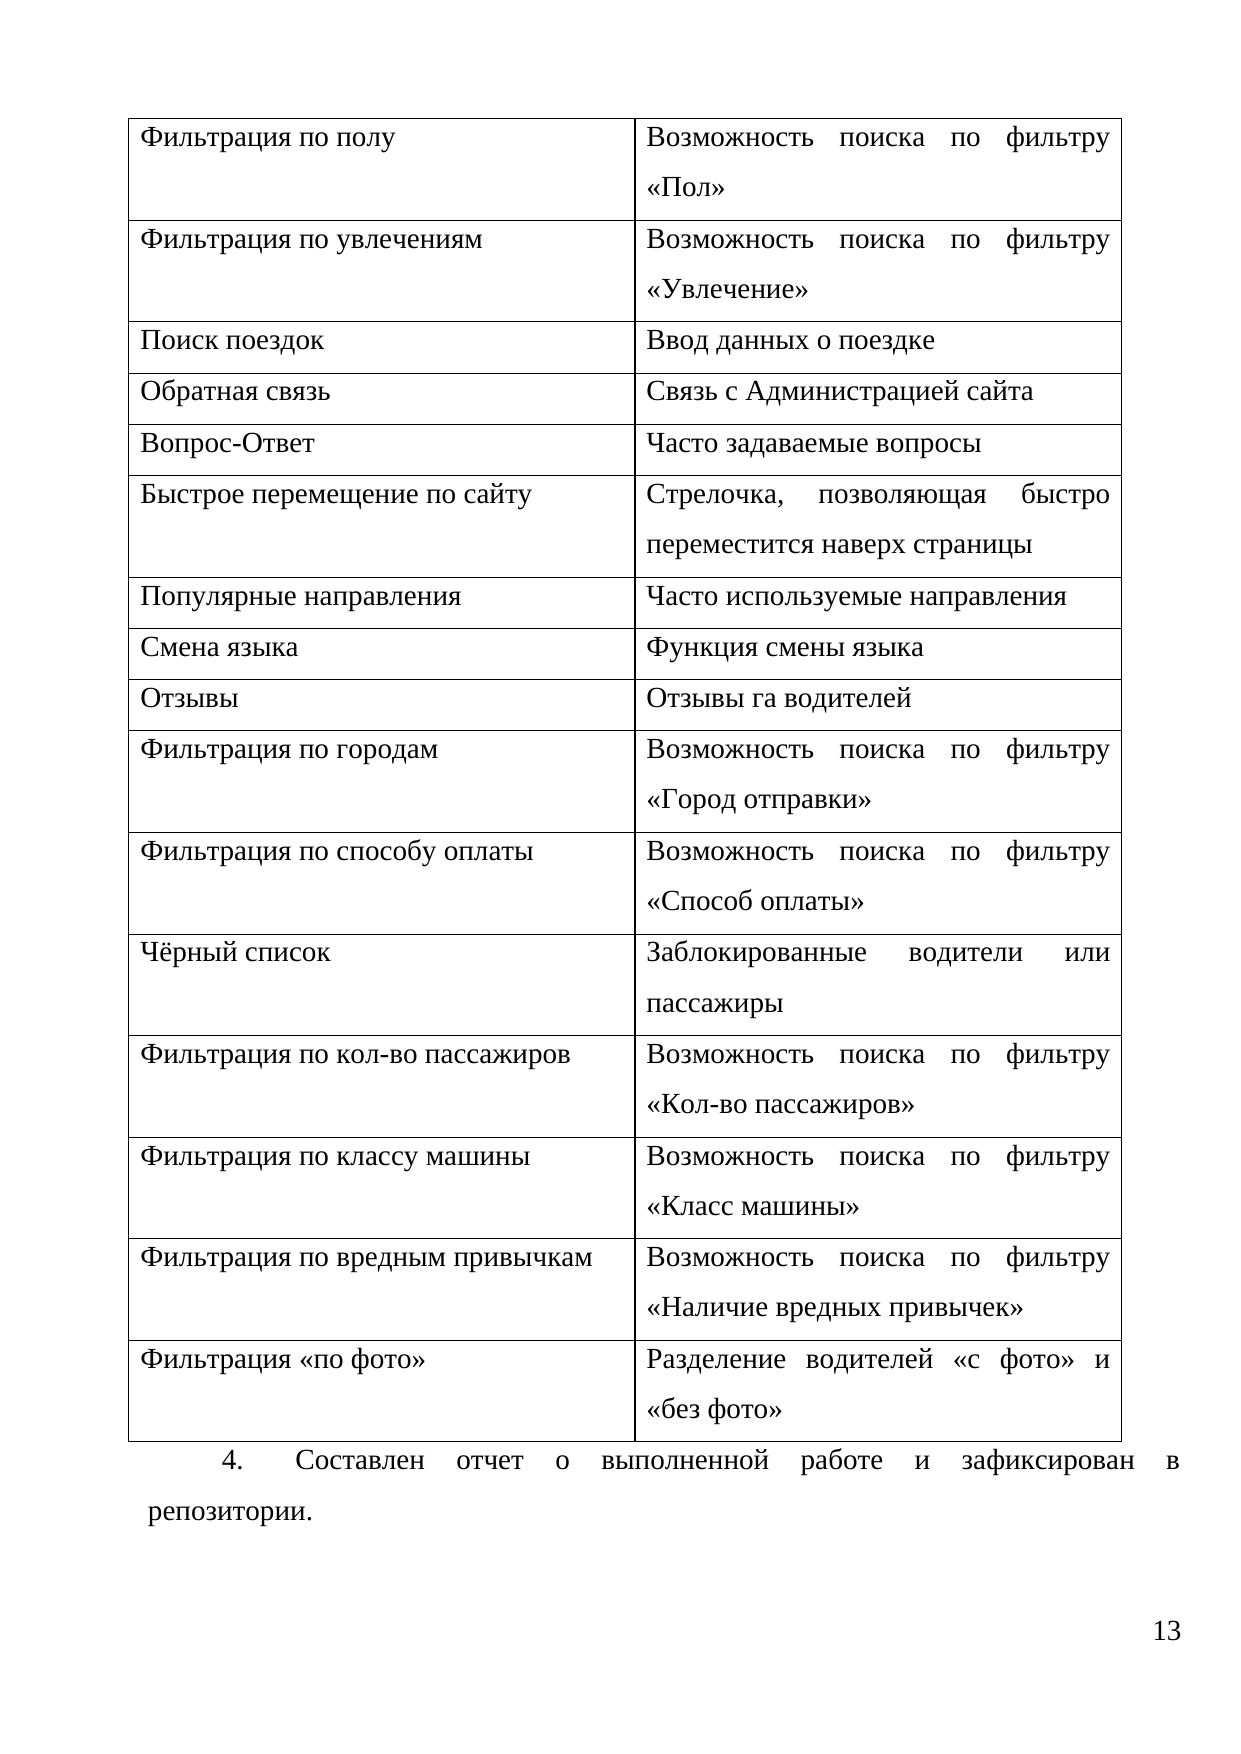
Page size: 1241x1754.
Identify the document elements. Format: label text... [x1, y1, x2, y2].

table_cell Быстрое перемещение по сайту [129, 476, 634, 577]
table_cell Часто задаваемые вопросы [636, 425, 1121, 475]
table_cell Возможность поиска по фильтру «Кол-во пассажиров» [636, 1036, 1121, 1137]
table_cell Фильтрация по способу оплаты [129, 833, 634, 933]
table_cell Ввод данных о поездке [636, 322, 1121, 372]
table_cell Отзывы [129, 680, 634, 730]
list Составлен отчет о выполненной работе и зафиксирован в репозитории. [148, 1442, 1181, 1526]
table_cell Связь с Администрацией сайта [636, 374, 1121, 424]
table_cell Отзывы га водителей [636, 680, 1121, 730]
table_cell Фильтрация «по фото» [129, 1341, 634, 1441]
table_cell Популярные направления [129, 578, 634, 628]
table_cell Стрелочка, позволяющая быстро переместится наверх страницы [636, 476, 1121, 577]
table_cell Возможность поиска по фильтру «Способ оплаты» [636, 833, 1121, 933]
table_cell Функция смены языка [636, 629, 1121, 679]
table_cell Возможность поиска по фильтру «Увлечение» [636, 221, 1121, 321]
table_cell Фильтрация по полу [129, 119, 634, 220]
table_cell Фильтрация по кол-во пассажиров [129, 1036, 634, 1137]
table_cell Разделение водителей «с фото» и «без фото» [636, 1341, 1121, 1441]
table_cell Смена языка [129, 629, 634, 679]
table_cell Возможность поиска по фильтру «Класс машины» [636, 1138, 1121, 1238]
table_cell Чёрный список [129, 935, 634, 1035]
table_cell Часто используемые направления [636, 578, 1121, 628]
table_cell Фильтрация по вредным привычкам [129, 1239, 634, 1340]
table_cell Возможность поиска по фильтру «Город отправки» [636, 731, 1121, 832]
table_cell Фильтрация по городам [129, 731, 634, 832]
table_cell Поиск поездок [129, 322, 634, 372]
table_cell Фильтрация по классу машины [129, 1138, 634, 1238]
table_cell Фильтрация по увлечениям [129, 221, 634, 321]
table_cell Вопрос-Ответ [129, 425, 634, 475]
table_cell Возможность поиска по фильтру «Пол» [636, 119, 1121, 220]
table_cell Обратная связь [129, 374, 634, 424]
table_cell Заблокированные водители или пассажиры [636, 935, 1121, 1035]
table_cell Возможность поиска по фильтру «Наличие вредных привычек» [636, 1239, 1121, 1340]
